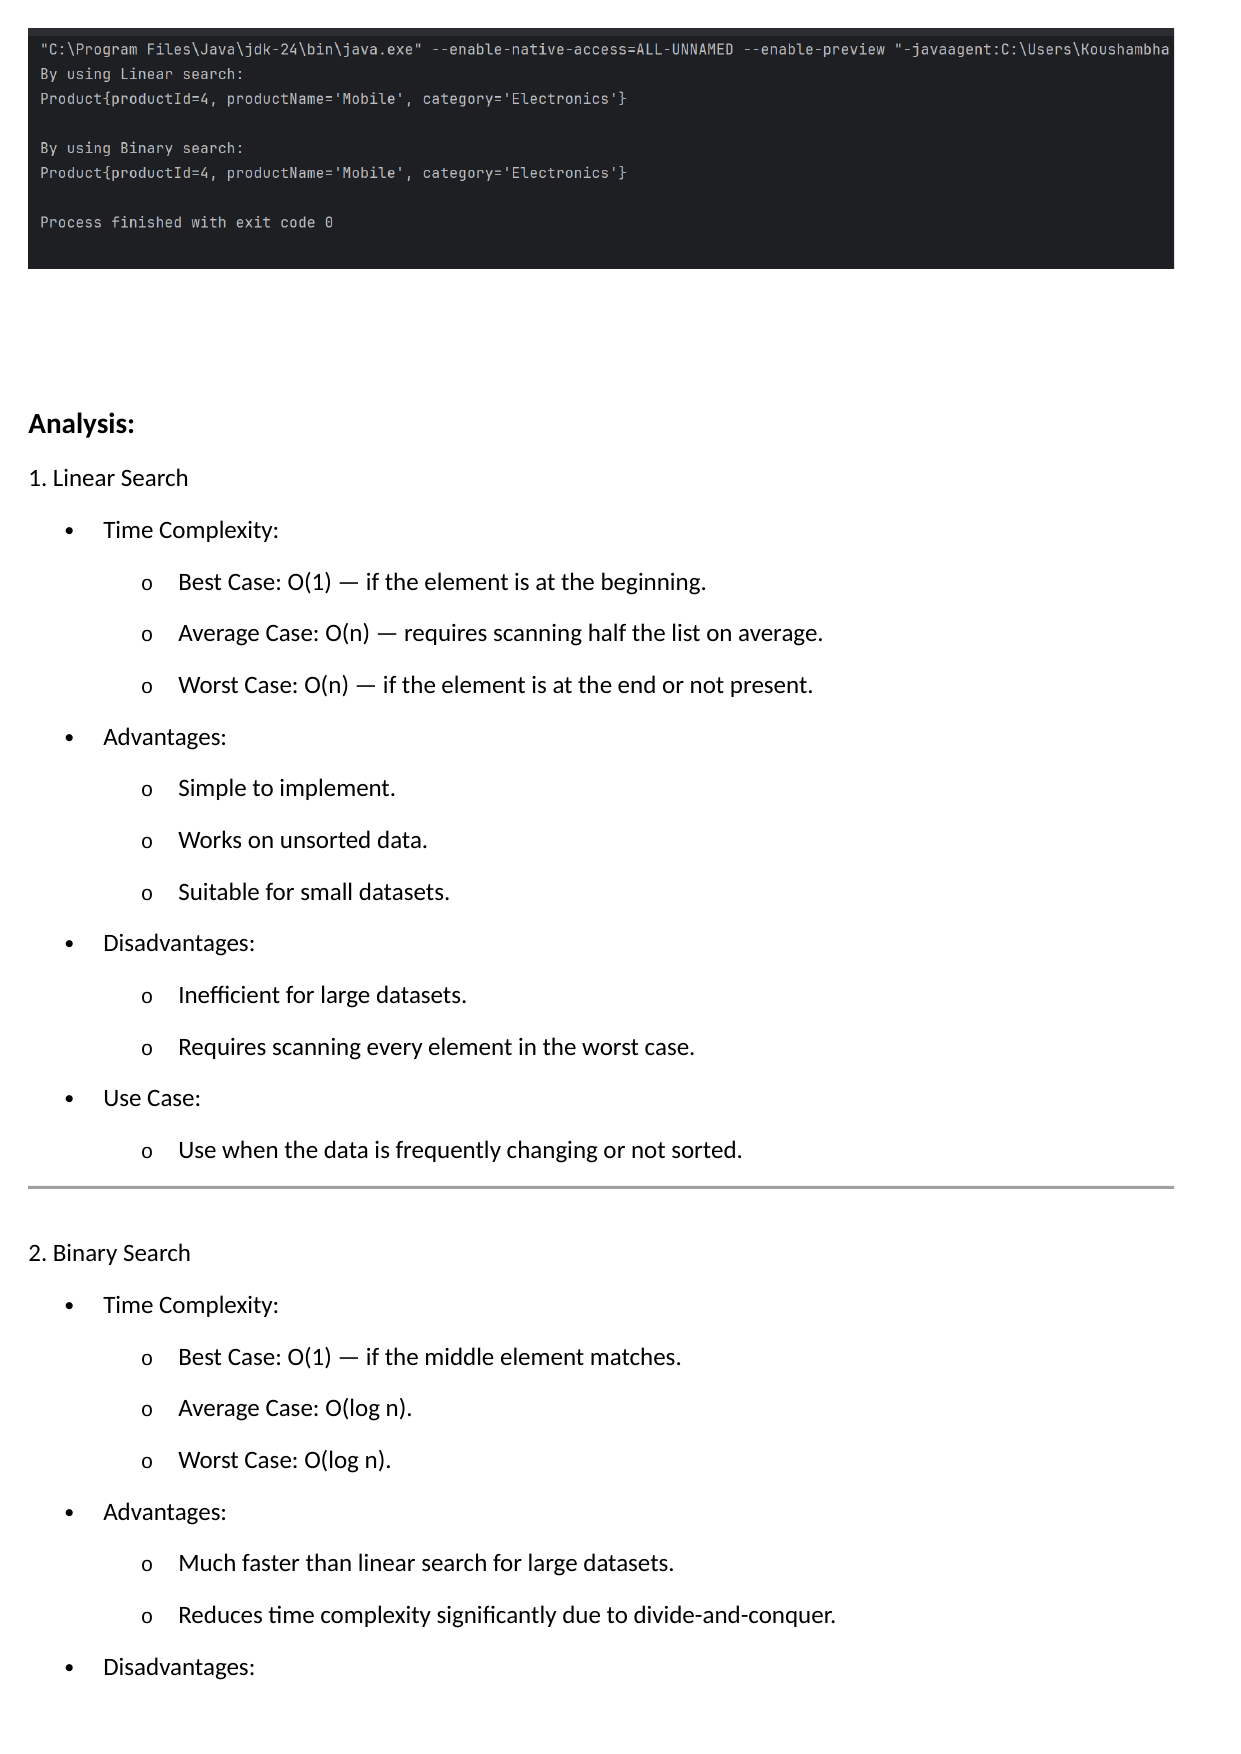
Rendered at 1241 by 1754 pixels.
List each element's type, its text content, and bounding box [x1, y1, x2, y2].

list Best Case: O(1) — if the element is at the beginning. [141, 566, 1174, 596]
list Advantages: [66, 1496, 1174, 1526]
text Analysis: [28, 405, 1174, 441]
list Average Case: O(log n). [141, 1392, 1174, 1423]
list Worst Case: O(log n). [141, 1444, 1174, 1475]
list Requires scanning every element in the worst case. [141, 1031, 1174, 1061]
list Use when the data is frequently changing or not sorted. [141, 1134, 1174, 1165]
list Disadvantages: [66, 927, 1174, 958]
list Suitable for small datasets. [141, 876, 1174, 906]
list Disadvantages: [66, 1651, 1174, 1681]
list Time Complexity: [66, 1289, 1174, 1320]
list Much faster than linear search for large datasets. [141, 1547, 1174, 1578]
picture [28, 28, 1175, 269]
text 2. Binary Search [28, 1237, 1174, 1268]
list Simple to implement. [141, 772, 1174, 803]
list Inefficient for large datasets. [141, 979, 1174, 1010]
list Best Case: O(1) — if the middle element matches. [141, 1341, 1174, 1371]
list Time Complexity: [66, 514, 1174, 545]
list Use Case: [66, 1082, 1174, 1113]
list Reduces time complexity significantly due to divide-and-conquer. [141, 1599, 1174, 1630]
list Worst Case: O(n) — if the element is at the end or not present. [141, 669, 1174, 700]
list Average Case: O(n) — requires scanning half the list on average. [141, 617, 1174, 648]
list Advantages: [66, 721, 1174, 751]
list Works on unsorted data. [141, 824, 1174, 855]
text 1. Linear Search [28, 462, 1174, 493]
